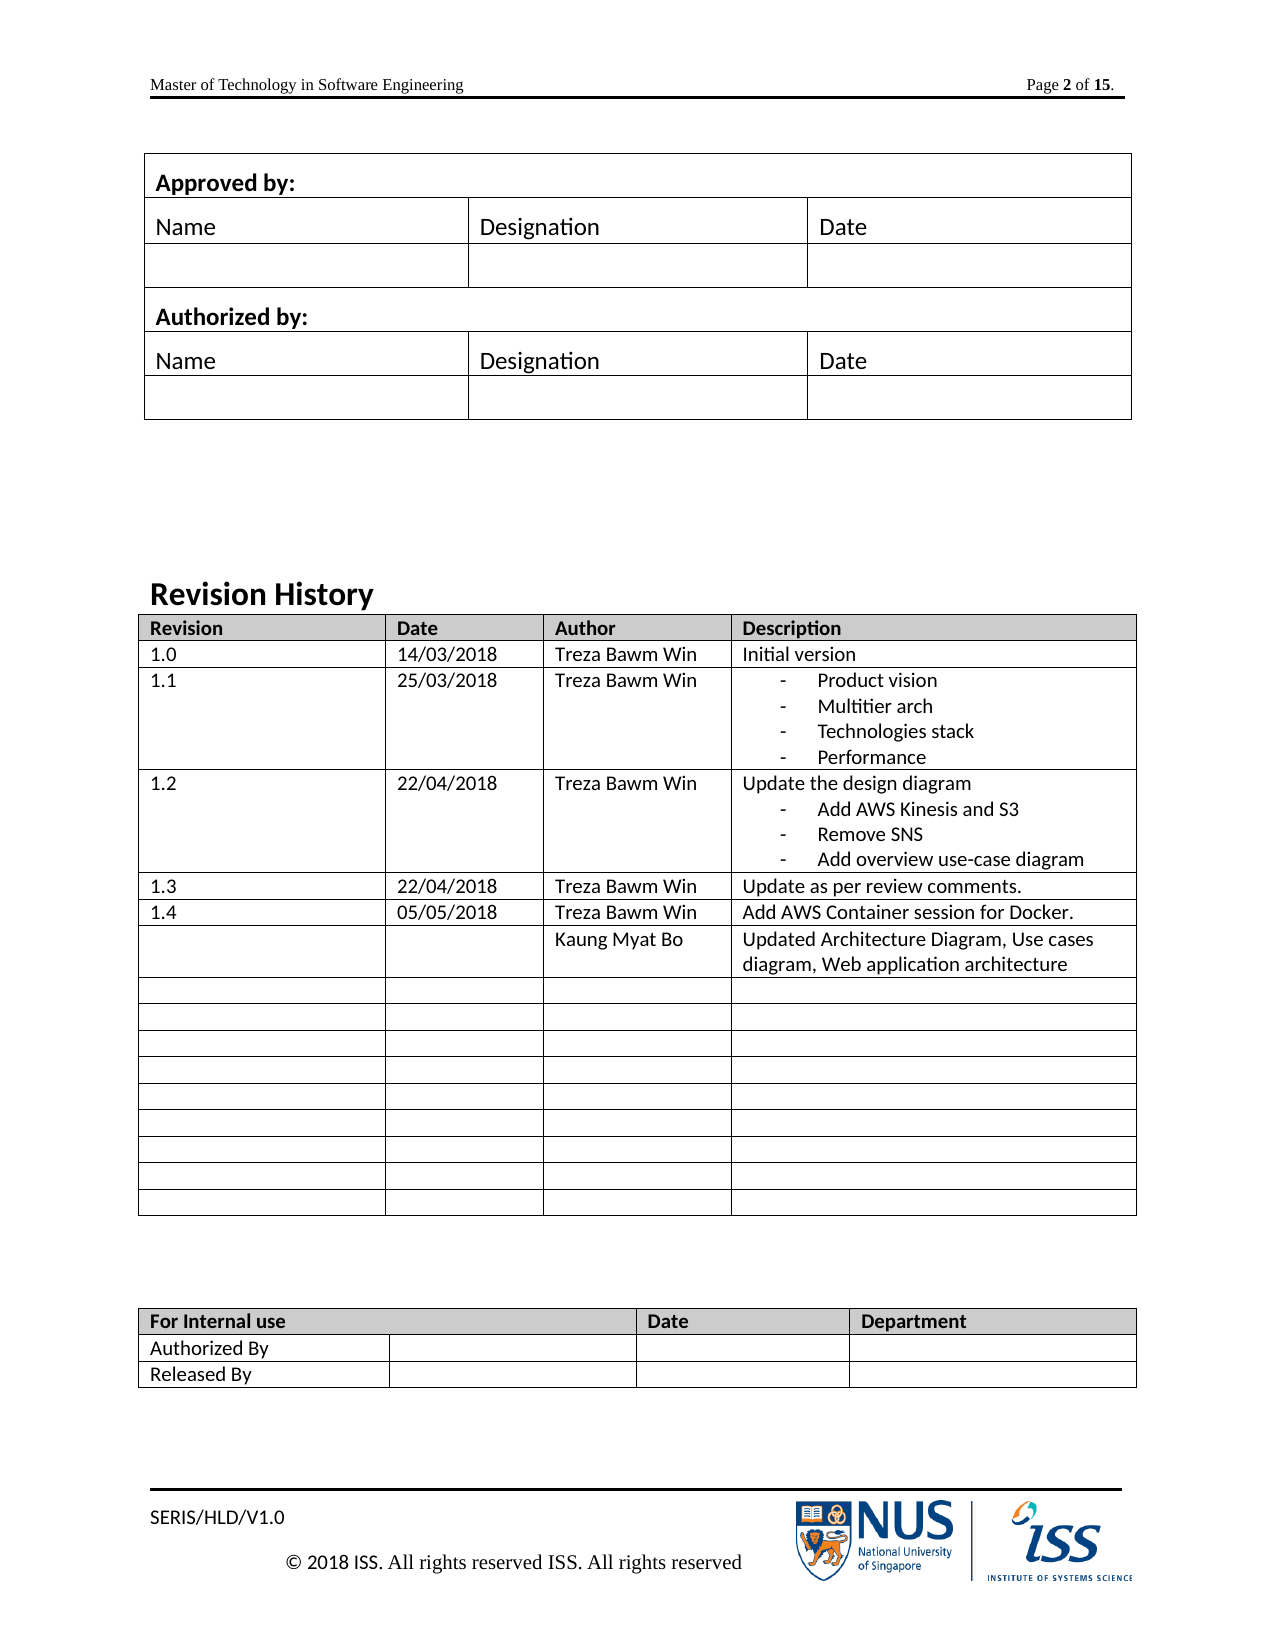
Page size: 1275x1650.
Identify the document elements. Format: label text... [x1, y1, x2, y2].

table_cell [386, 978, 543, 1003]
table_cell [637, 1362, 849, 1387]
table_cell [732, 1004, 1136, 1030]
table_cell [386, 1084, 543, 1109]
table_cell [145, 244, 468, 287]
table_cell Released By [139, 1362, 389, 1387]
table_cell [469, 244, 807, 287]
table_cell Treza Bawm Win [544, 873, 731, 898]
table_cell [386, 1137, 543, 1162]
table_cell 1.0 [139, 641, 385, 667]
table_cell [544, 1004, 731, 1030]
table_cell [469, 376, 807, 419]
table_cell Treza Bawm Win [544, 770, 731, 872]
table_cell Name [145, 332, 468, 375]
table_cell [732, 978, 1136, 1003]
table_cell [544, 1163, 731, 1188]
table_cell [139, 926, 385, 977]
table_cell [544, 1137, 731, 1162]
table_header Description [732, 615, 1136, 640]
table_cell [732, 1084, 1136, 1109]
table_cell [732, 1031, 1136, 1056]
table_header Author [544, 615, 731, 640]
table_cell [386, 1190, 543, 1215]
table_header Revision [139, 615, 385, 640]
table_cell [139, 1084, 385, 1109]
table_cell Product vision Multitier arch Technologies stack Performance [732, 668, 1136, 769]
table_cell [139, 1137, 385, 1162]
table_cell Date [808, 198, 1131, 243]
table_cell [544, 1084, 731, 1109]
table_cell 14/03/2018 [386, 641, 543, 667]
table_cell [386, 1057, 543, 1083]
table_cell [390, 1335, 636, 1361]
table_cell Authorized by: [145, 288, 1131, 331]
table_cell [544, 1110, 731, 1136]
table_cell [139, 978, 385, 1003]
table_cell [386, 1004, 543, 1030]
table_cell [386, 1163, 543, 1188]
table_header Approved by: [145, 154, 1131, 197]
table_cell 1.1 [139, 668, 385, 769]
table_cell [732, 1057, 1136, 1083]
table_cell [139, 1031, 385, 1056]
table_cell 1.2 [139, 770, 385, 872]
table_cell 05/05/2018 [386, 900, 543, 925]
table_cell [808, 376, 1131, 419]
table_cell Name [145, 198, 468, 243]
table_cell [732, 1137, 1136, 1162]
table_cell [390, 1362, 636, 1387]
table_cell [139, 1190, 385, 1215]
table_cell [386, 926, 543, 977]
table_cell [732, 1190, 1136, 1215]
table_cell [544, 978, 731, 1003]
picture [795, 1500, 966, 1581]
table_cell Initial version [732, 641, 1136, 667]
table_header Date [637, 1309, 849, 1334]
table_cell Designation [469, 198, 807, 243]
table_header For Internal use [139, 1309, 636, 1334]
table_cell Add AWS Container session for Docker. [732, 900, 1136, 925]
table_cell [544, 1057, 731, 1083]
table_cell [386, 1031, 543, 1056]
table_cell [139, 1057, 385, 1083]
table_cell [637, 1335, 849, 1361]
table_cell Treza Bawm Win [544, 668, 731, 769]
table_cell [386, 1110, 543, 1136]
table_cell [732, 1110, 1136, 1136]
table_cell [544, 1031, 731, 1056]
table_cell [850, 1362, 1136, 1387]
text Revision History [150, 573, 1125, 614]
table_header Department [850, 1309, 1136, 1334]
table_cell 22/04/2018 [386, 873, 543, 898]
table_cell 22/04/2018 [386, 770, 543, 872]
table_cell Kaung Myat Bo [544, 926, 731, 977]
table_cell [139, 1110, 385, 1136]
table_cell 1.3 [139, 873, 385, 898]
table_cell [139, 1163, 385, 1188]
table_cell [732, 1163, 1136, 1188]
table_cell Authorized By [139, 1335, 389, 1361]
table_cell [850, 1335, 1136, 1361]
table_cell Designation [469, 332, 807, 375]
table_cell [544, 1190, 731, 1215]
table_cell [808, 244, 1131, 287]
table_cell Update as per review comments. [732, 873, 1136, 898]
table_cell Update the design diagram Add AWS Kinesis and S3 Remove SNS Add overview use-case diagram [732, 770, 1136, 872]
table_cell 1.4 [139, 900, 385, 925]
table_cell Treza Bawm Win [544, 641, 731, 667]
table_cell [145, 376, 468, 419]
table_header Date [386, 615, 543, 640]
table_cell Date [808, 332, 1131, 375]
picture [971, 1500, 1132, 1581]
table_cell Updated Architecture Diagram, Use cases diagram, Web application architecture [732, 926, 1136, 977]
table_cell [139, 1004, 385, 1030]
table_cell 25/03/2018 [386, 668, 543, 769]
table_cell Treza Bawm Win [544, 900, 731, 925]
